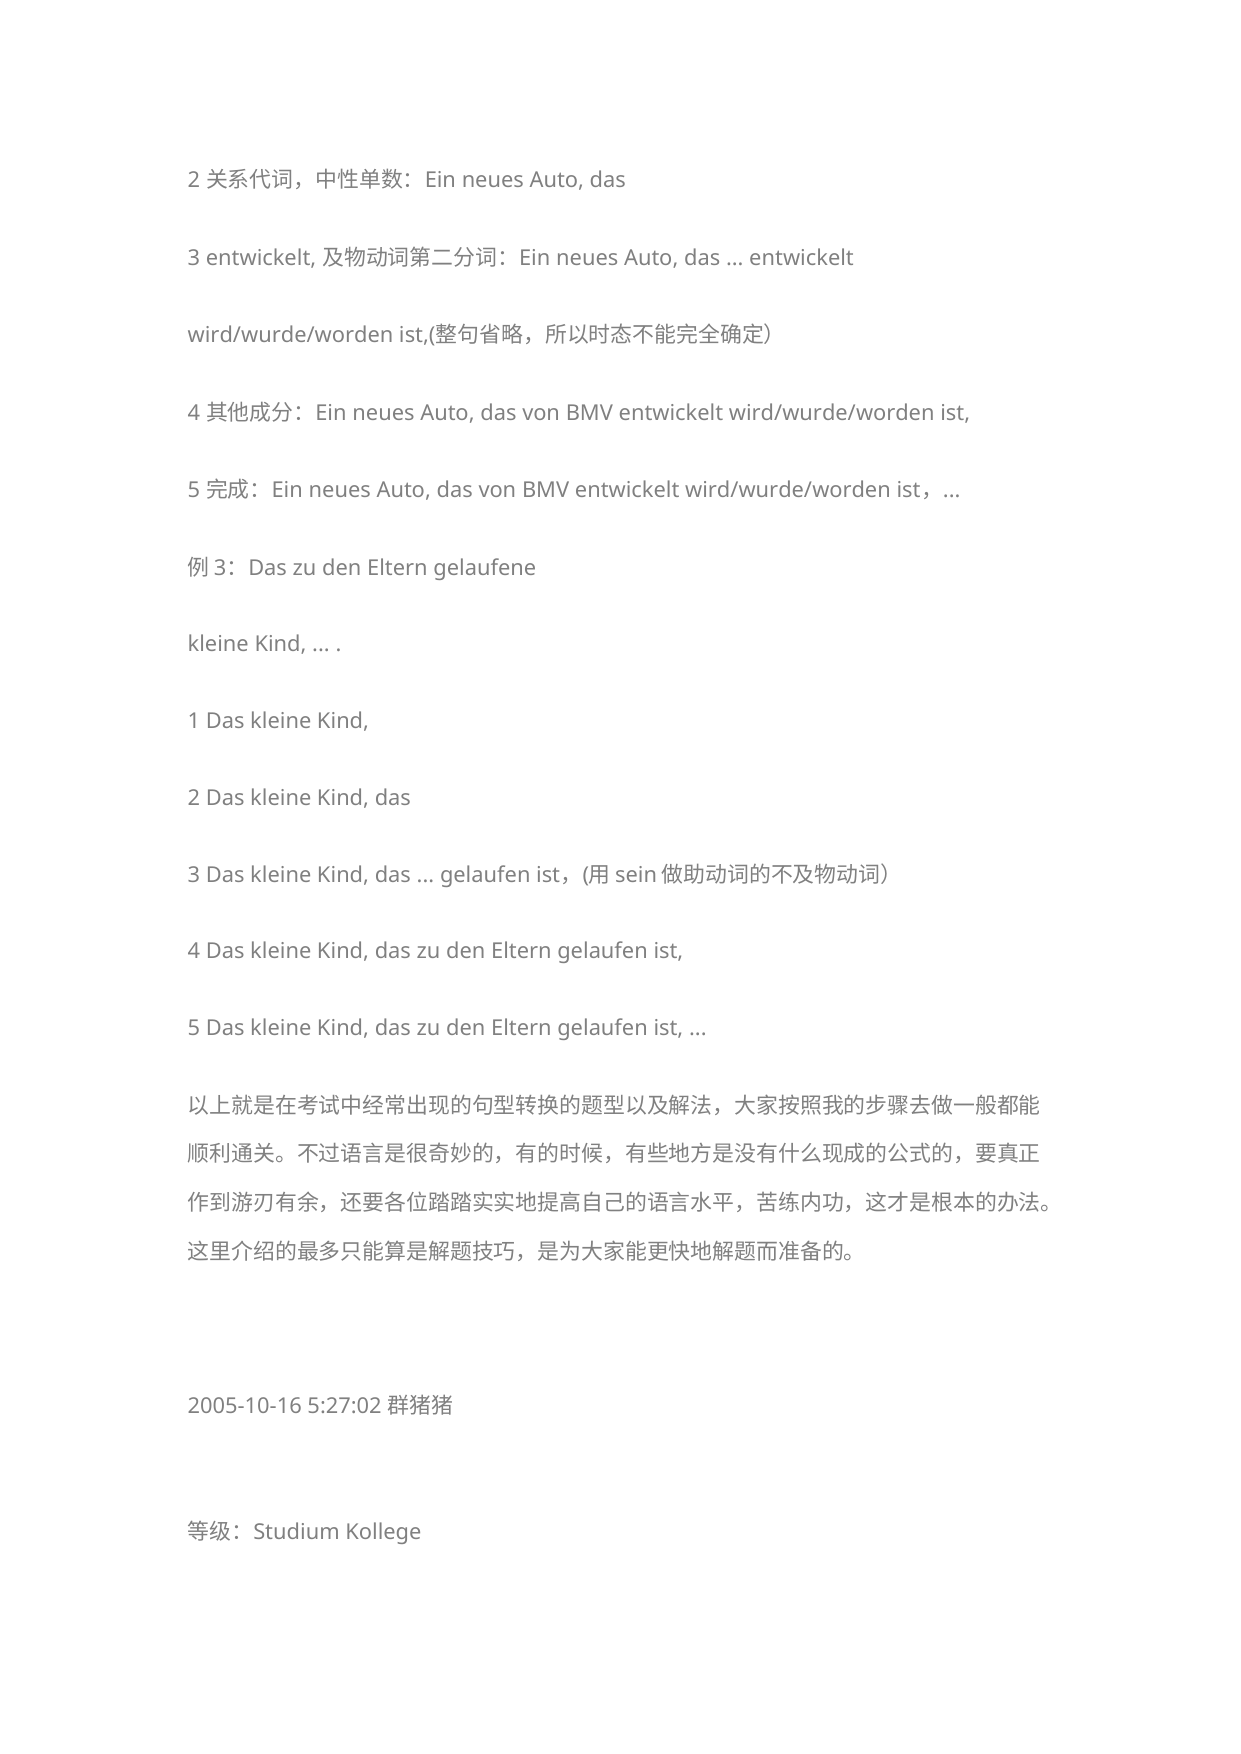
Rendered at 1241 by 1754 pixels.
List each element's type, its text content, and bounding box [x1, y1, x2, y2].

text 3 entwickelt, 及物动词第二分词：Ein neues Auto, das ... entwickelt [187, 239, 1053, 272]
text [187, 1465, 1053, 1546]
text wird/wurde/worden ist,(整句省略，所以时态不能完全确定） [187, 317, 1053, 349]
text 3 Das kleine Kind, das ... gelaufen ist，(用sein做助动词的不及物动词） [187, 857, 1053, 889]
text 4 其他成分：Ein neues Auto, das von BMV entwickelt wird/wurde/worden ist, [187, 394, 1053, 427]
text 例3：Das zu den Eltern gelaufene [187, 549, 1053, 582]
text 2005-10-16 5:27:02 群猪猪 [187, 1388, 1053, 1420]
text 以上就是在考试中经常出现的句型转换的题型以及解法，大家按照我的步骤去做一般都能顺利通关。不过语言是很奇妙的，有的时候，有些地方是没有什么现成的公式的，要真正作到游刃有余，还要各位踏踏实实地提高自己的语言水平，苦练内功，这才是根本的办法。这里介绍的最多只能算是解题技巧，是为大家能更快地解题而准备的。 [187, 1087, 1053, 1266]
text 4 Das kleine Kind, das zu den Eltern gelaufen ist, [187, 934, 1053, 967]
text 1 Das kleine Kind, [187, 703, 1053, 736]
text kleine Kind, ... . [187, 627, 1053, 659]
text 2 关系代词，中性单数：Ein neues Auto, das [187, 162, 1053, 194]
text 2 Das kleine Kind, das [187, 780, 1053, 813]
text 5 Das kleine Kind, das zu den Eltern gelaufen ist, ... [187, 1011, 1053, 1043]
text 5 完成：Ein neues Auto, das von BMV entwickelt wird/wurde/worden ist，... [187, 472, 1053, 504]
